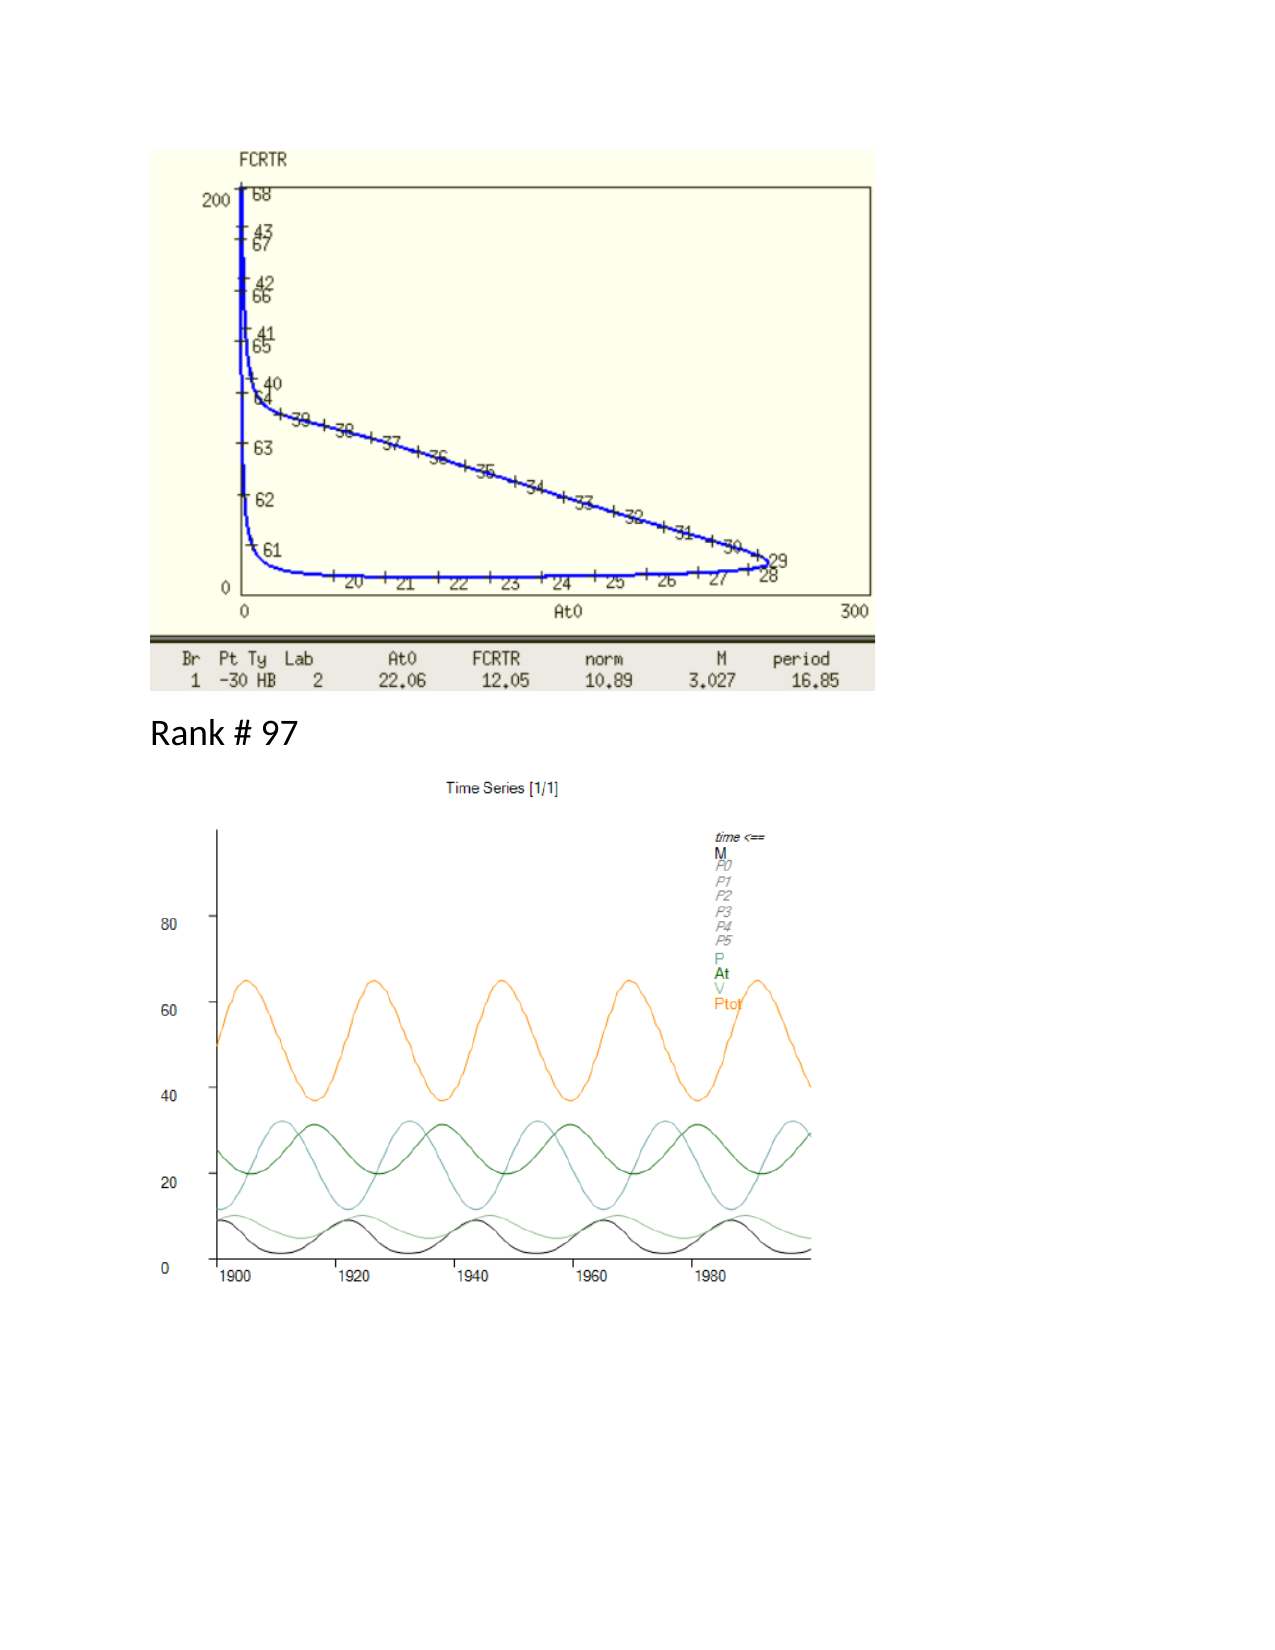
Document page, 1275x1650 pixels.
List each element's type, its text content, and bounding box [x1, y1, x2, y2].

picture [150, 775, 843, 1290]
text Rank # 97 [150, 709, 1125, 755]
picture [150, 150, 876, 691]
